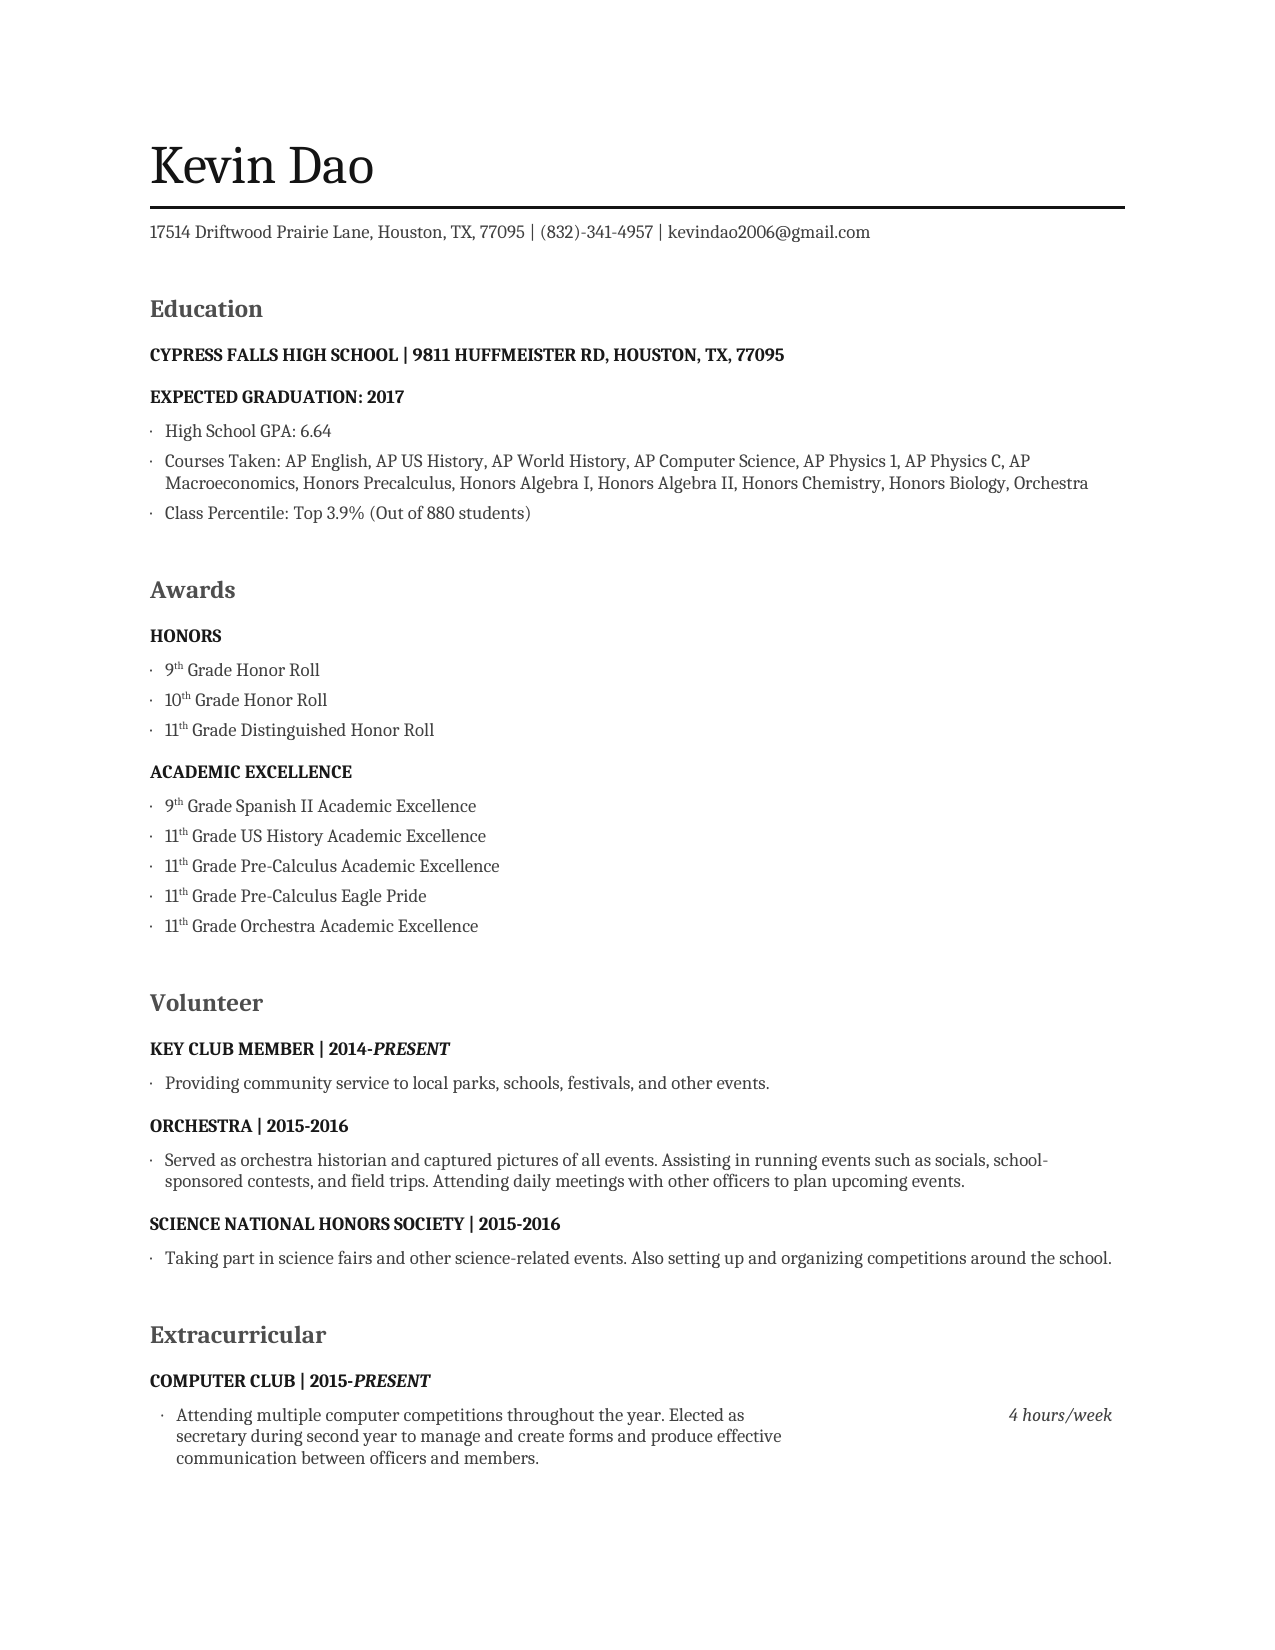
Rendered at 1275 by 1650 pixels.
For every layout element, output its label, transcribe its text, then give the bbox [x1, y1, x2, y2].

list 10th Grade Honor Roll [150, 689, 1125, 711]
table_header 4 hours/week [825, 1405, 1125, 1477]
list Taking part in science fairs and other science-related events. Also setting up and organizing competitions around the school. [150, 1247, 1125, 1269]
subtitle Key club Member | 2014-present [150, 1039, 1125, 1060]
list 9th Grade Spanish II Academic Excellence [150, 796, 1125, 817]
list Served as orchestra historian and captured pictures of all events. Assisting in running events such as socials, school-sponsored contests, and field trips. Attending daily meetings with other officers to plan upcoming events. [150, 1149, 1125, 1192]
list 11th Grade Orchestra Academic Excellence [150, 915, 1125, 937]
list Providing community service to local parks, schools, festivals, and other events. [150, 1073, 1125, 1094]
list 11th Grade Distinguished Honor Roll [150, 719, 1125, 741]
subtitle Orchestra | 2015-2016 [150, 1115, 1125, 1137]
subtitle Academic Excellence [150, 762, 1125, 783]
subtitle Computer club | 2015-present [150, 1370, 1125, 1392]
list Class Percentile: Top 3.9% (Out of 880 students) [150, 502, 1125, 524]
subtitle Expected GRADUATION: 2017 [150, 387, 1125, 408]
subtitle Extracurricular [150, 1321, 1125, 1349]
subtitle Science National Honors Society | 2015-2016 [150, 1213, 1125, 1235]
list 11th Grade Pre-Calculus Academic Excellence [150, 856, 1125, 877]
title Kevin Dao [150, 135, 1125, 206]
table_header Attending multiple computer competitions throughout the year. Elected as secretary during second year to manage and create forms and produce effective communication between officers and members. [150, 1405, 825, 1477]
subtitle Honors [150, 626, 1125, 647]
list 9th Grade Honor Roll [150, 659, 1125, 681]
list Courses Taken: AP English, AP US History, AP World History, AP Computer Science, AP Physics 1, AP Physics C, AP Macroeconomics, Honors Precalculus, Honors Algebra I, Honors Algebra II, Honors Chemistry, Honors Biology, Orchestra [150, 451, 1125, 494]
list High School GPA: 6.64 [150, 421, 1125, 442]
subtitle Cypress Falls High School | 9811 Huffmeister Rd, Houston, Tx, 77095 [150, 344, 1125, 366]
list 11th Grade Pre-Calculus Eagle Pride [150, 886, 1125, 907]
subtitle Volunteer [150, 989, 1125, 1018]
subtitle Awards [150, 576, 1125, 605]
text 17514 Driftwood Prairie Lane, Houston, TX, 77095 | (832)-341-4957 | kevindao2006@gmail.com [150, 221, 1125, 243]
list 11th Grade US History Academic Excellence [150, 826, 1125, 847]
